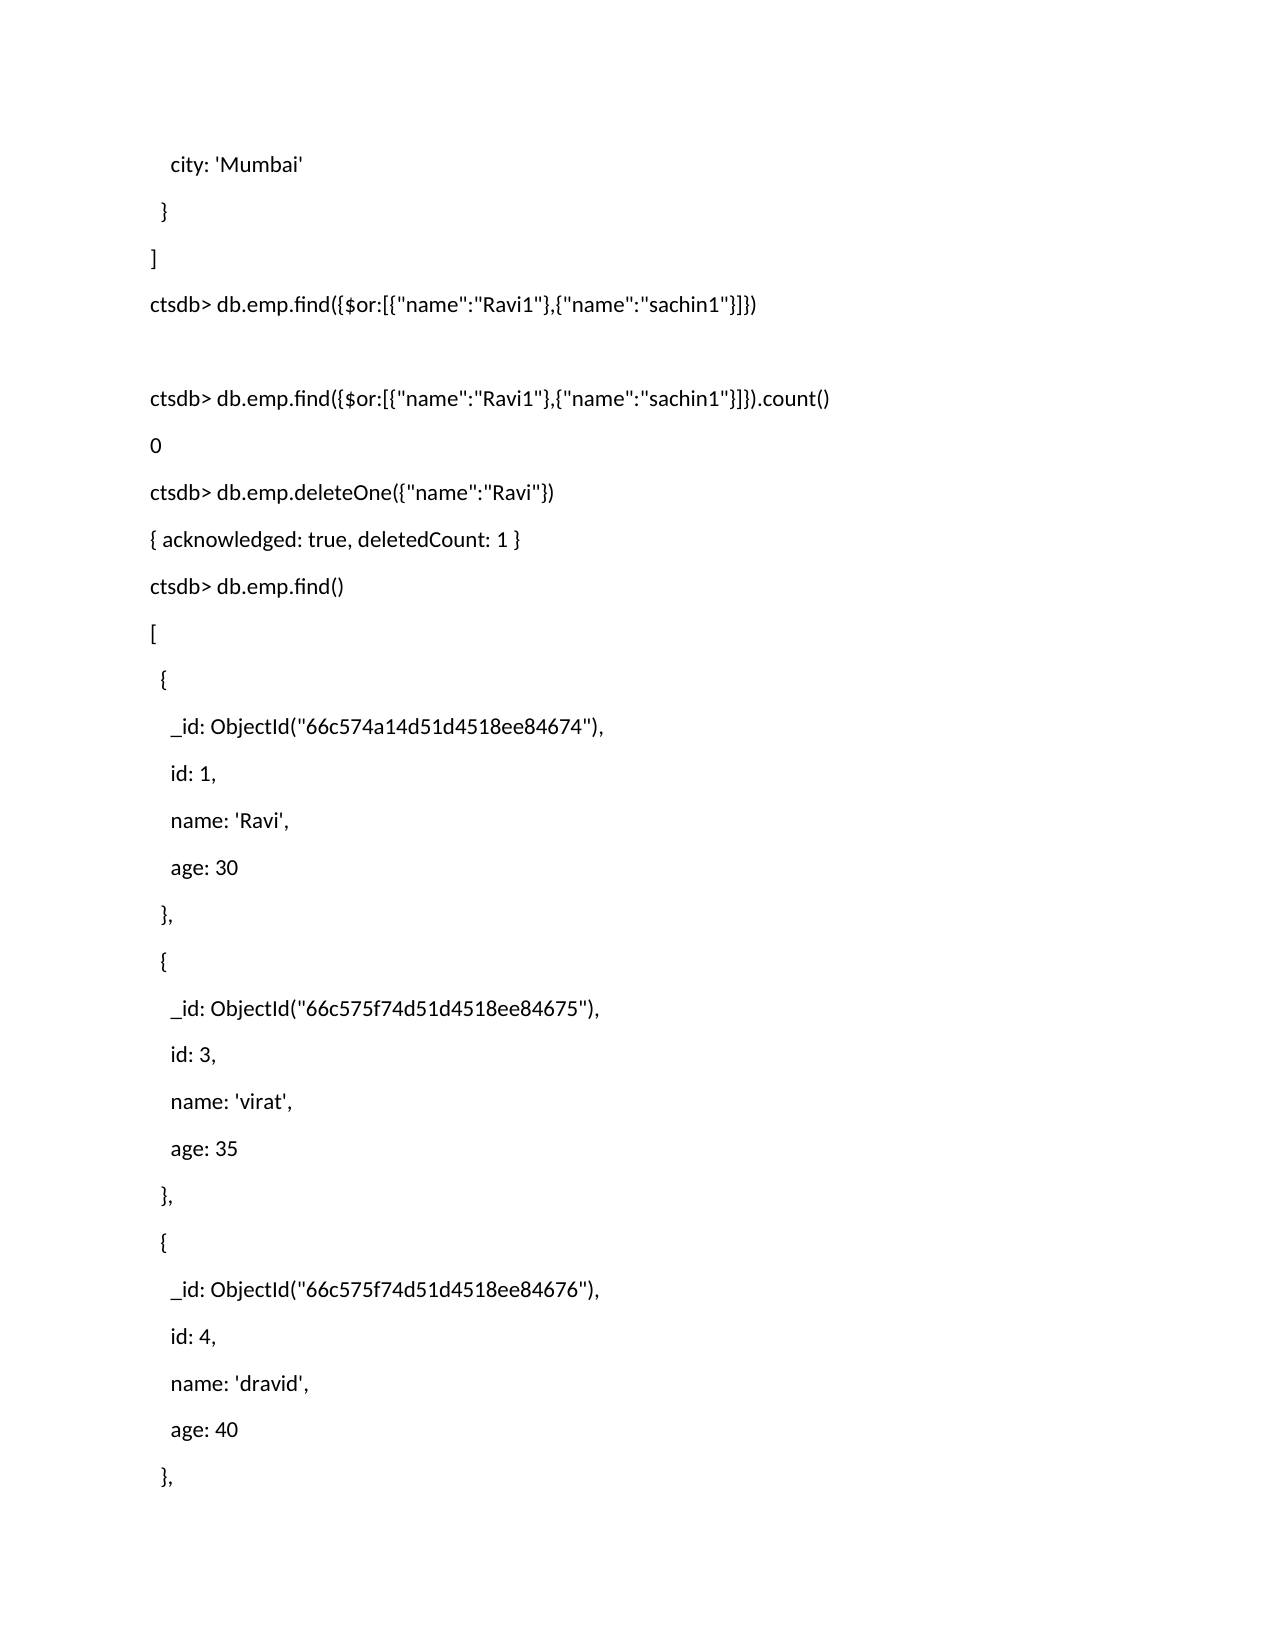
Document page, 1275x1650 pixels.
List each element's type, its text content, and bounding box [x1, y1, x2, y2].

text { [150, 666, 1125, 694]
text _id: ObjectId("66c574a14d51d4518ee84674"), [150, 712, 1125, 741]
text }, [150, 1462, 1125, 1491]
text age: 40 [150, 1416, 1125, 1444]
text _id: ObjectId("66c575f74d51d4518ee84675"), [150, 994, 1125, 1022]
text }, [150, 1181, 1125, 1209]
text id: 4, [150, 1322, 1125, 1350]
text ] [150, 244, 1125, 272]
text ctsdb> db.emp.find({$or:[{"name":"Ravi1"},{"name":"sachin1"}]}) [150, 291, 1125, 319]
text name: 'dravid', [150, 1369, 1125, 1397]
text city: 'Mumbai' [150, 150, 1125, 178]
text { [150, 1228, 1125, 1256]
text { [150, 947, 1125, 975]
text id: 3, [150, 1041, 1125, 1069]
text [ [150, 619, 1125, 647]
text 0 [150, 431, 1125, 459]
text name: 'Ravi', [150, 806, 1125, 834]
text } [150, 197, 1125, 225]
text age: 30 [150, 853, 1125, 881]
text name: 'virat', [150, 1087, 1125, 1116]
text ctsdb> db.emp.deleteOne({"name":"Ravi"}) [150, 478, 1125, 506]
text age: 35 [150, 1134, 1125, 1162]
text id: 1, [150, 759, 1125, 787]
text _id: ObjectId("66c575f74d51d4518ee84676"), [150, 1275, 1125, 1303]
text }, [150, 900, 1125, 928]
text { acknowledged: true, deletedCount: 1 } [150, 525, 1125, 553]
text ctsdb> db.emp.find() [150, 572, 1125, 600]
text ctsdb> db.emp.find({$or:[{"name":"Ravi1"},{"name":"sachin1"}]}).count() [150, 384, 1125, 412]
